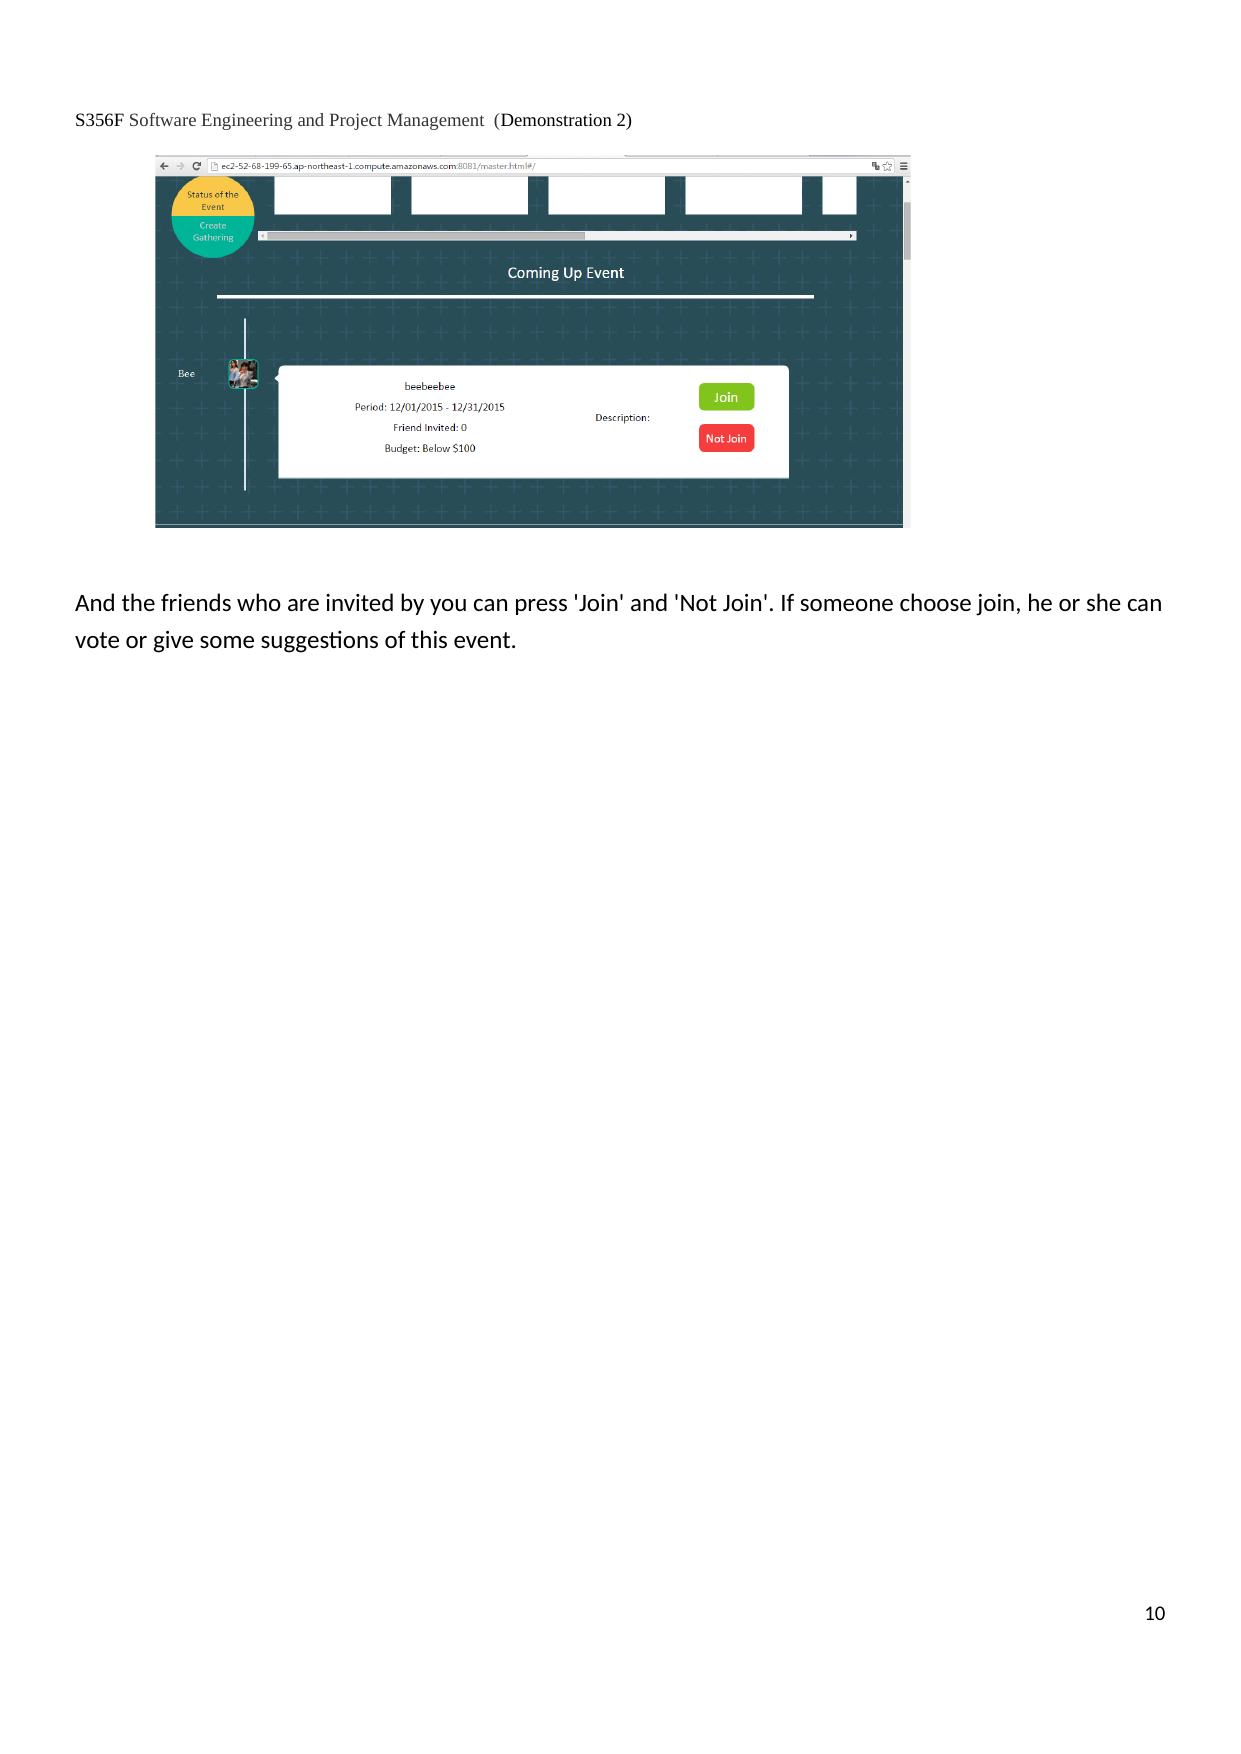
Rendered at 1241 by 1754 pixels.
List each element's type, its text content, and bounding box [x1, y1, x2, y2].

picture [155, 155, 911, 528]
text And the friends who are invited by you can press 'Join' and 'Not Join'. If someone choose join, he or she can vote or give some suggestions of this event. [75, 584, 1165, 659]
